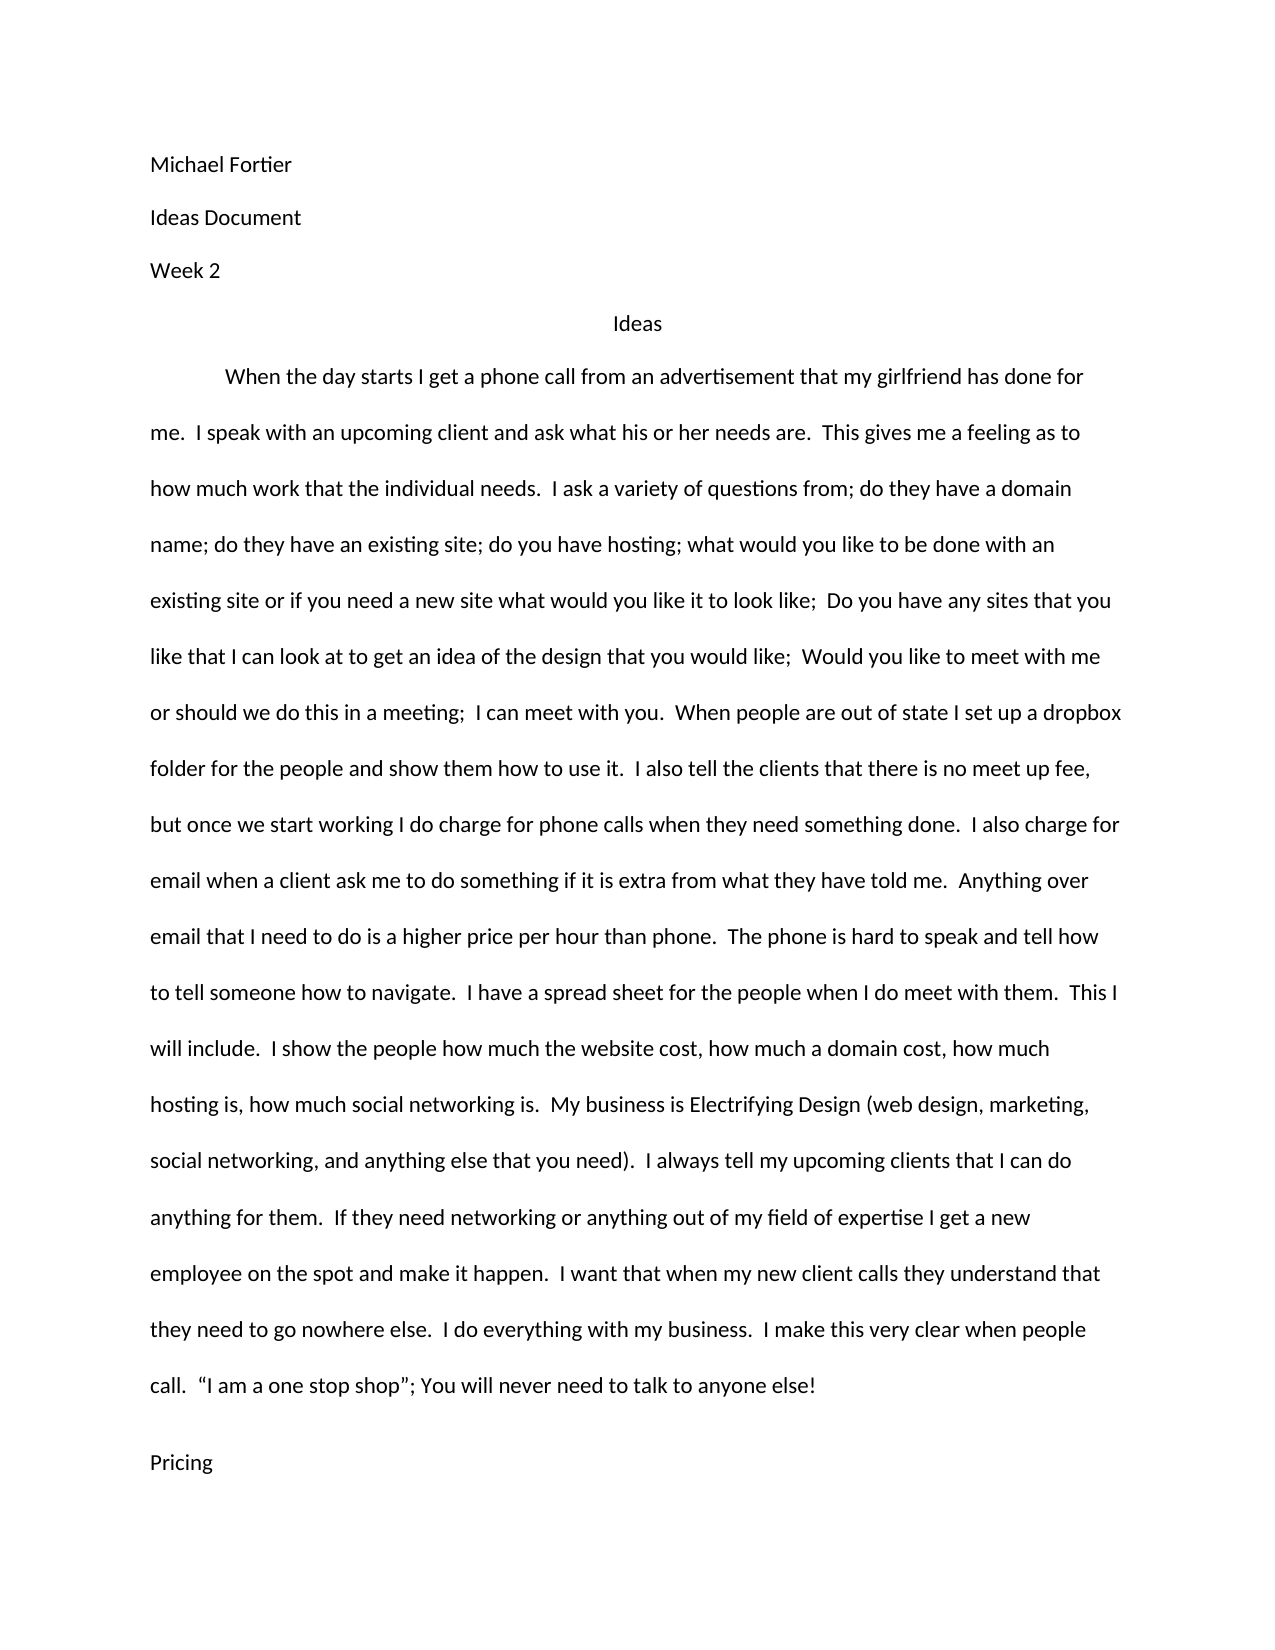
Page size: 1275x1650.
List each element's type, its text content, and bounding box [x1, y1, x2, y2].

text Week 2 [150, 256, 1125, 284]
text Pricing [150, 1448, 1125, 1476]
text When the day starts I get a phone call from an advertisement that my girlfriend has done for me. I speak with an upcoming client and ask what his or her needs are. This gives me a feeling as to how much work that the individual needs. I ask a variety of questions from; do they have a domain name; do they have an existing site; do you have hosting; what would you like to be done with an existing site or if you need a new site what would you like it to look like; Do you have any sites that you like that I can look at to get an idea of the design that you would like; Would you like to meet with me or should we do this in a meeting; I can meet with you. When people are out of state I set up a dropbox folder for the people and show them how to use it. I also tell the clients that there is no meet up fee, but once we start working I do charge for phone calls when they need something done. I also charge for email when a client ask me to do something if it is extra from what they have told me. Anything over email that I need to do is a higher price per hour than phone. The phone is hard to speak and tell how to tell someone how to navigate. I have a spread sheet for the people when I do meet with them. This I will include. I show the people how much the website cost, how much a domain cost, how much hosting is, how much social networking is. My business is Electrifying Design (web design, marketing, social networking, and anything else that you need). I always tell my upcoming clients that I can do anything for them. If they need networking or anything out of my field of expertise I get a new employee on the spot and make it happen. I want that when my new client calls they understand that they need to go nowhere else. I do everything with my business. I make this very clear when people call. “I am a one stop shop”; You will never need to talk to anyone else! [150, 362, 1125, 1399]
text Michael Fortier [150, 150, 1125, 178]
text Ideas Document [150, 203, 1125, 231]
text Ideas [150, 309, 1125, 337]
